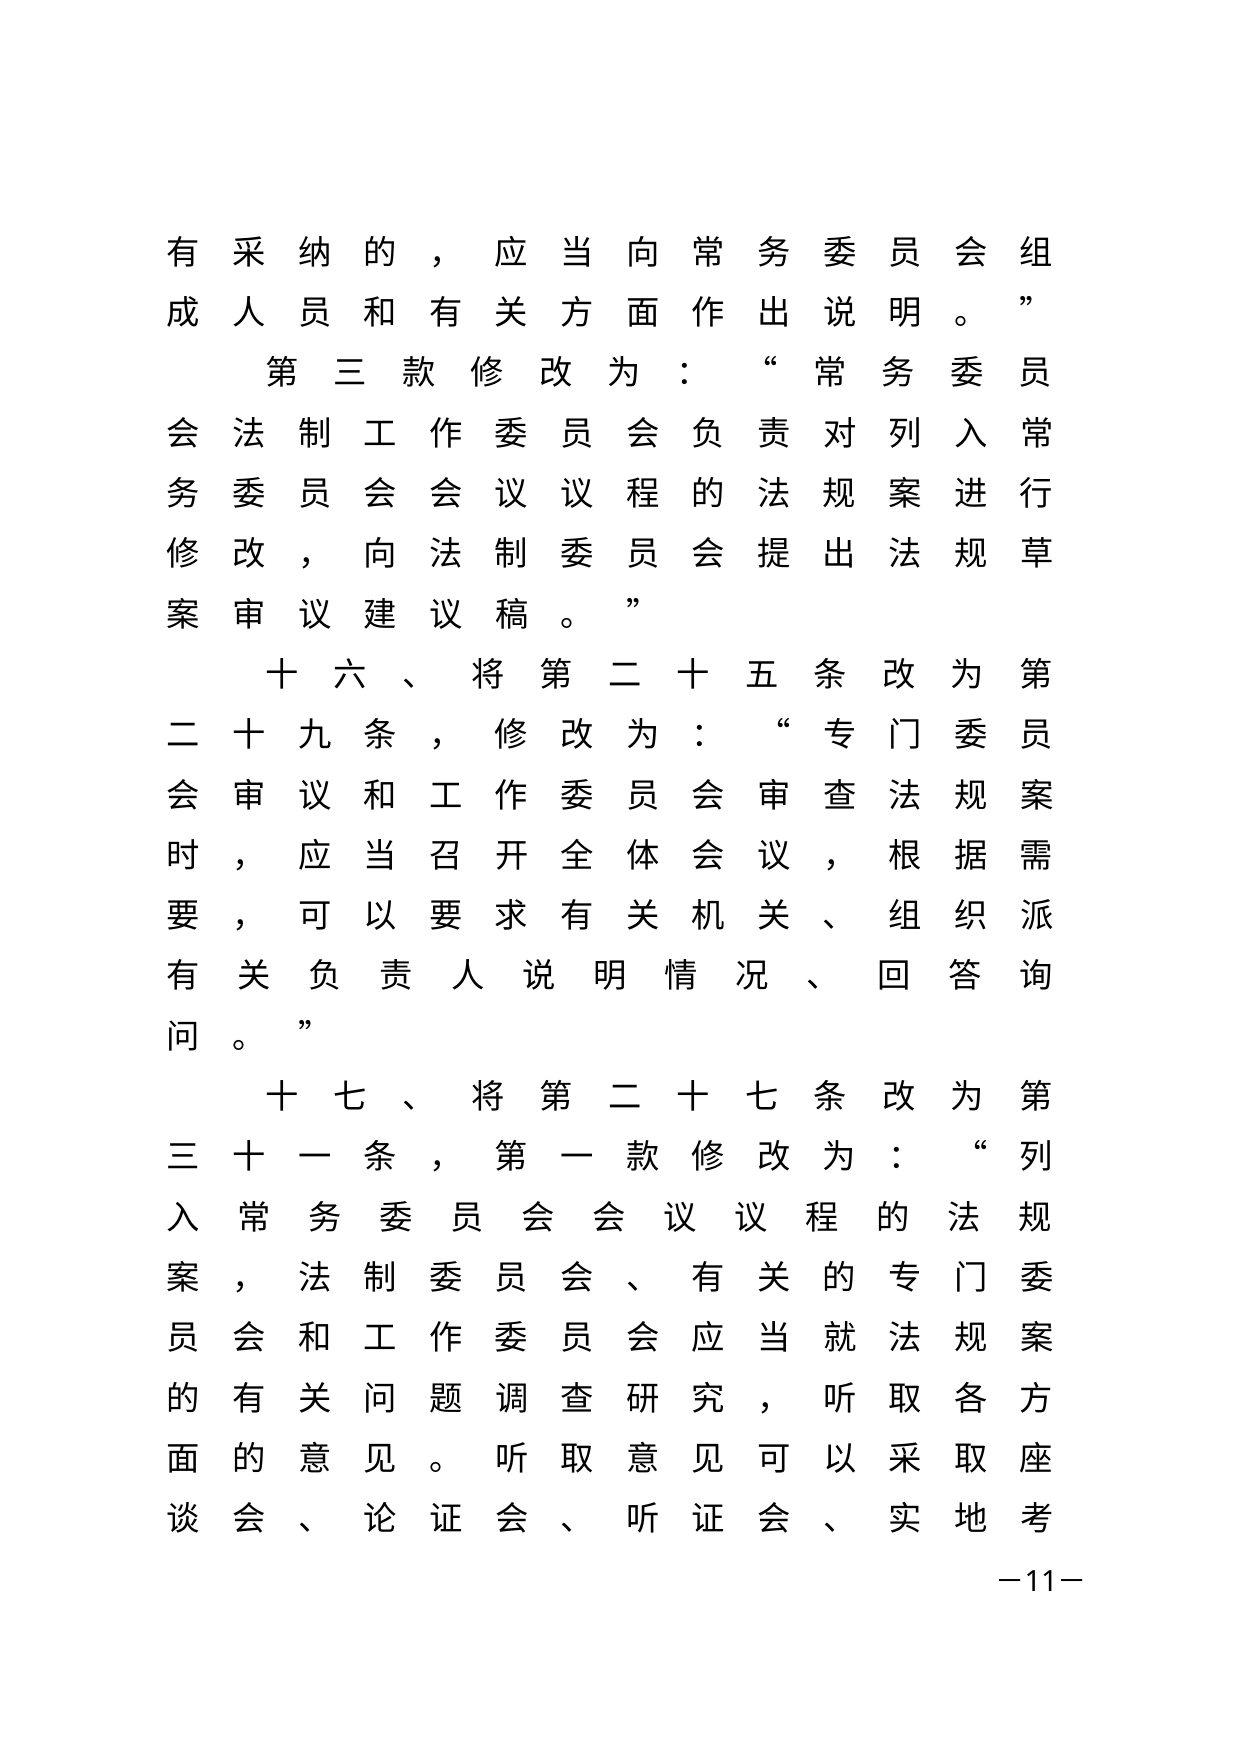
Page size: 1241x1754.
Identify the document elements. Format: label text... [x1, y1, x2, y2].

list 十七、将第二十七条改为第三十一条，第一款修改为：“列入常务委员会会议议程的法规案，法制委员会、有关的专门委员会和工作委员会应当就法规案的有关问题调查研究，听取各方面的意见。听取意见可以采取座谈会、论证会、听证会、实地考察等多种形式。” [167, 1064, 1085, 1546]
list 第三款修改为：“常务委员会法制工作委员会负责对列入常务委员会会议议程的法规案进行修改，向法制委员会提出法规草案审议建议稿。” [167, 340, 1085, 642]
list 十六、将第二十五条改为第二十九条，修改为：“专门委员会审议和工作委员会审查法规案时，应当召开全体会议，根据需要，可以要求有关机关、组织派有关负责人说明情况、回答询问。” [167, 642, 1085, 1064]
